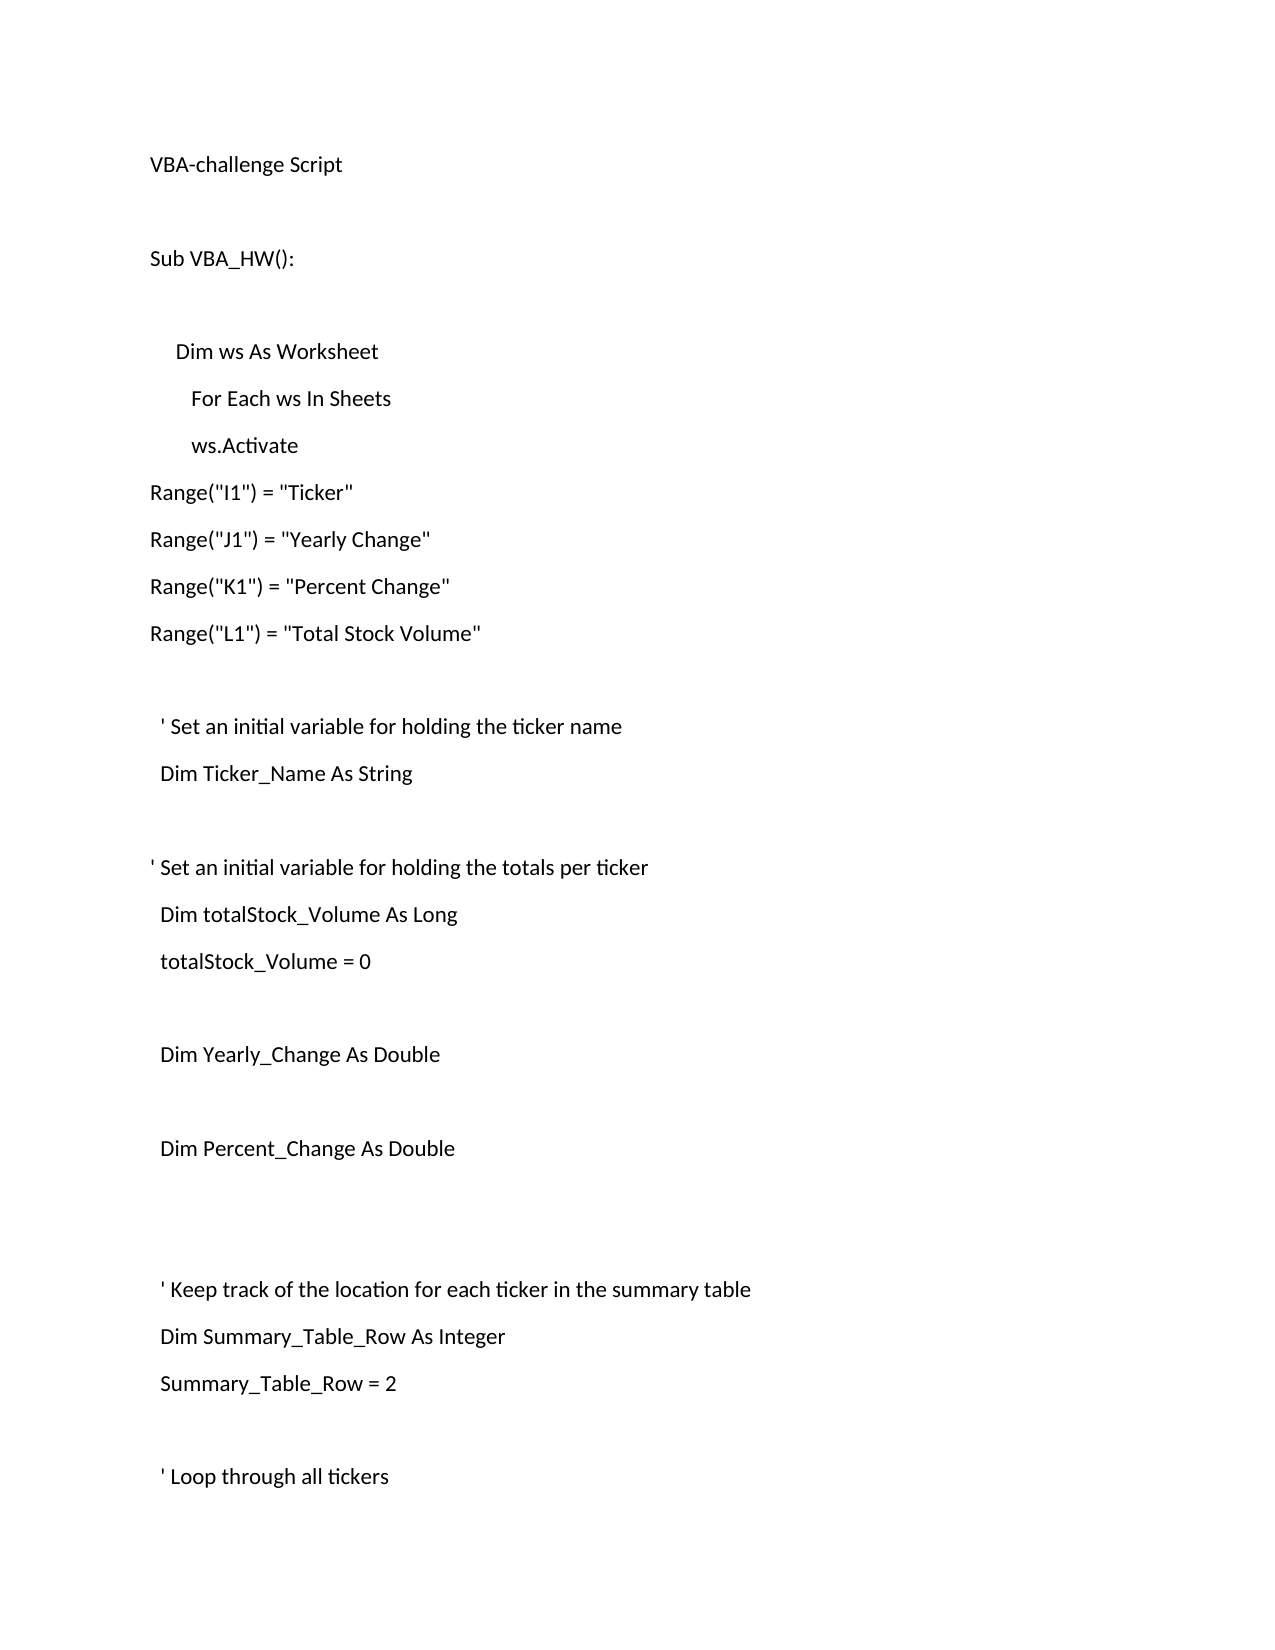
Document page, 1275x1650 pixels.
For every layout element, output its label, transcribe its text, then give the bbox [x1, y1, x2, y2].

text Range("K1") = "Percent Change" [150, 572, 1125, 600]
text Range("I1") = "Ticker" [150, 478, 1125, 506]
text Range("L1") = "Total Stock Volume" [150, 619, 1125, 647]
text ' Set an initial variable for holding the ticker name [150, 712, 1125, 741]
text Dim totalStock_Volume As Long [150, 900, 1125, 928]
text Dim Yearly_Change As Double [150, 1041, 1125, 1069]
text Dim Percent_Change As Double [150, 1134, 1125, 1162]
text Range("J1") = "Yearly Change" [150, 525, 1125, 553]
text Dim Ticker_Name As String [150, 759, 1125, 787]
text ' Keep track of the location for each ticker in the summary table [150, 1275, 1125, 1303]
text Dim Summary_Table_Row As Integer [150, 1322, 1125, 1350]
text For Each ws In Sheets [150, 384, 1125, 412]
text Sub VBA_HW(): [150, 244, 1125, 272]
text ' Set an initial variable for holding the totals per ticker [150, 853, 1125, 881]
text VBA-challenge Script [150, 150, 1125, 178]
text Dim ws As Worksheet [150, 337, 1125, 366]
text totalStock_Volume = 0 [150, 947, 1125, 975]
text Summary_Table_Row = 2 [150, 1369, 1125, 1397]
text ' Loop through all tickers [150, 1462, 1125, 1491]
text ws.Activate [150, 431, 1125, 459]
